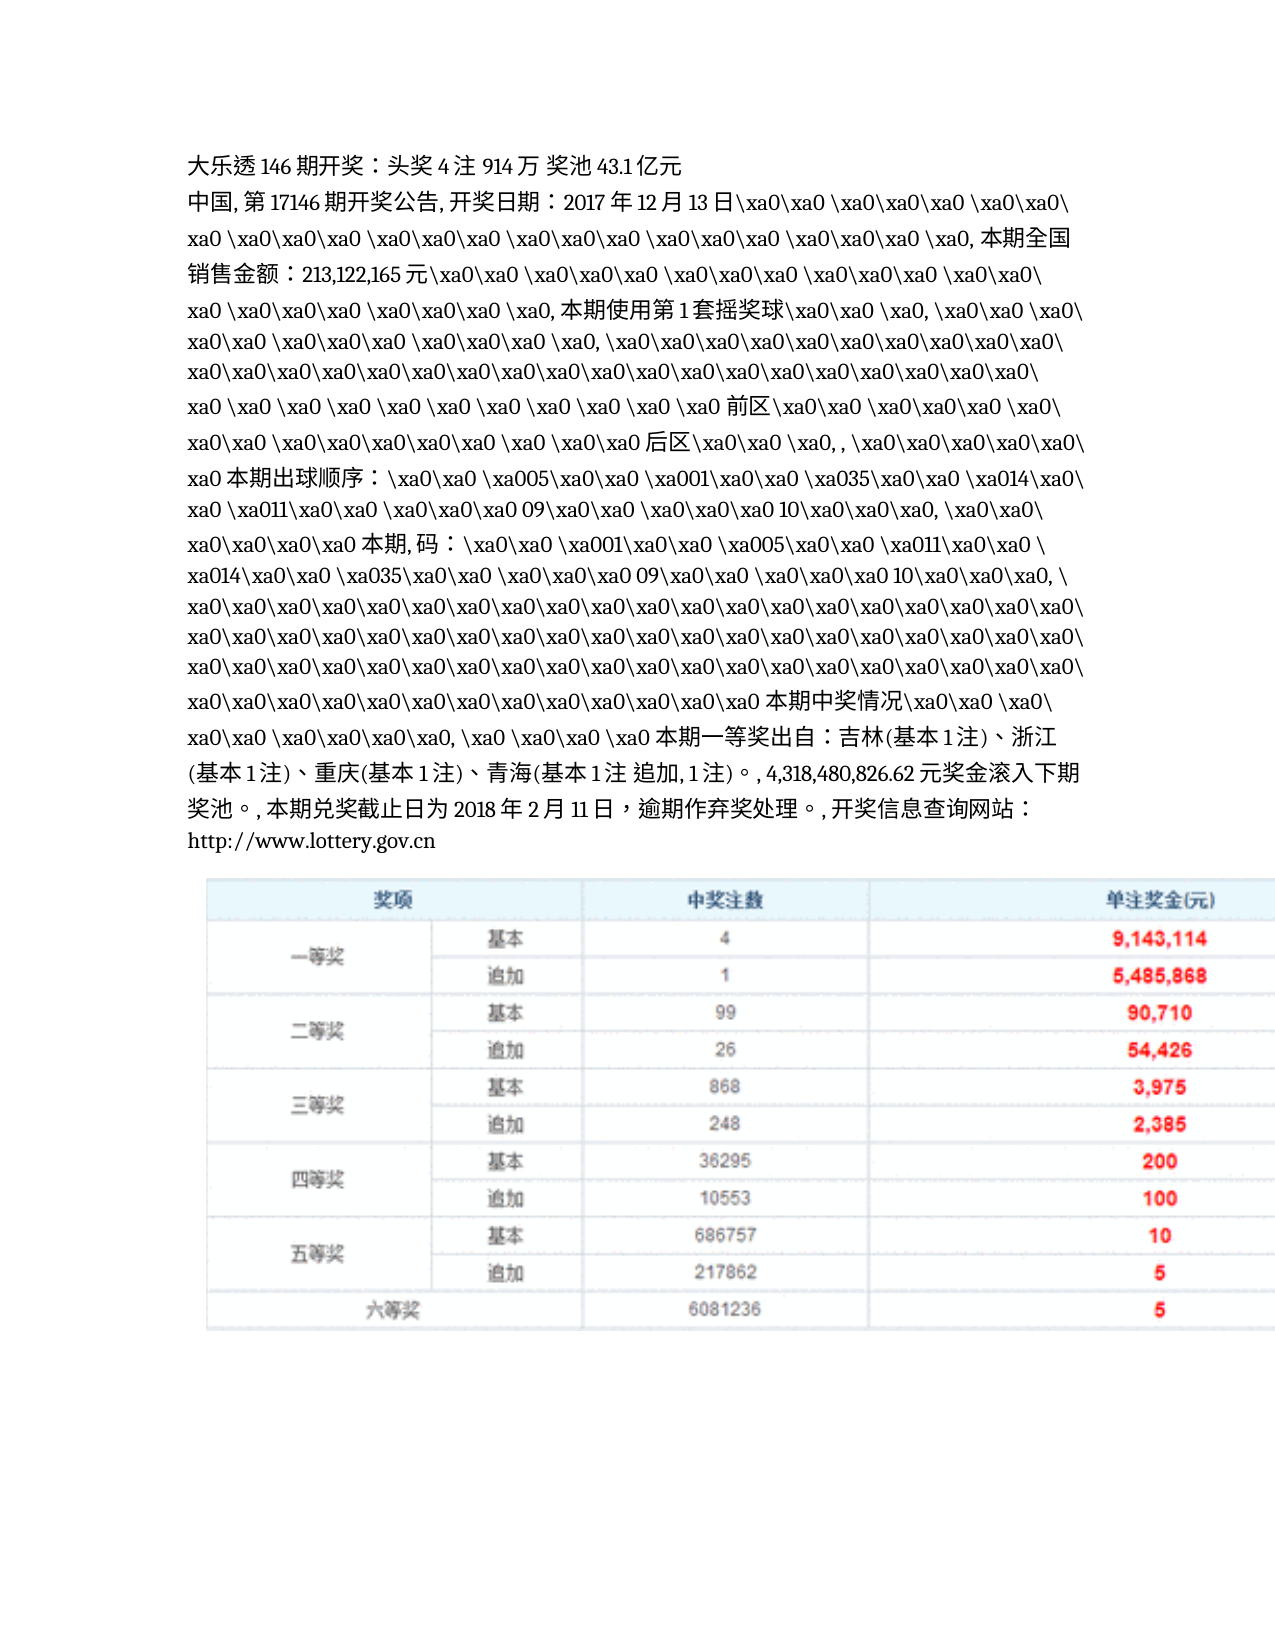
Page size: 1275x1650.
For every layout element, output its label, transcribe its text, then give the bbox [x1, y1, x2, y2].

picture [206, 878, 1275, 1331]
text 大乐透146期开奖：头奖4注 914万 奖池43.1亿元 中国, 第17146期开奖公告, 开奖日期：2017年12月13日\xa0\xa0 \xa0\xa0\xa0 \xa0\xa0\xa0 \xa0\xa0\xa0 \xa0\xa0\xa0 \xa0\xa0\xa0 \xa0\xa0\xa0 \xa0\xa0\xa0 \xa0, 本期全国销售金额：213,122,165元\xa0\xa0 \xa0\xa0\xa0 \xa0\xa0\xa0 \xa0\xa0\xa0 \xa0\xa0\xa0 \xa0\xa0\xa0 \xa0\xa0\xa0 \xa0, 本期使用第1套摇奖球\xa0\xa0 \xa0, \xa0\xa0 \xa0\xa0\xa0 \xa0\xa0\xa0 \xa0\xa0\xa0 \xa0, \xa0\xa0\xa0\xa0\xa0\xa0\xa0\xa0\xa0\xa0\xa0\xa0\xa0\xa0\xa0\xa0\xa0\xa0\xa0\xa0\xa0\xa0\xa0\xa0\xa0\xa0\xa0\xa0\xa0\xa0 \xa0 \xa0 \xa0 \xa0 \xa0 \xa0 \xa0 \xa0 \xa0 \xa0 前区\xa0\xa0 \xa0\xa0\xa0 \xa0\xa0\xa0 \xa0\xa0\xa0\xa0\xa0 \xa0 \xa0\xa0 后区\xa0\xa0 \xa0, , \xa0\xa0\xa0\xa0\xa0\xa0 本期出球顺序：\xa0\xa0 \xa005\xa0\xa0 \xa001\xa0\xa0 \xa035\xa0\xa0 \xa014\xa0\xa0 \xa011\xa0\xa0 \xa0\xa0\xa0 09\xa0\xa0 \xa0\xa0\xa0 10\xa0\xa0\xa0, \xa0\xa0\xa0\xa0\xa0\xa0 本期, 码：\xa0\xa0 \xa001\xa0\xa0 \xa005\xa0\xa0 \xa011\xa0\xa0 \xa014\xa0\xa0 \xa035\xa0\xa0 \xa0\xa0\xa0 09\xa0\xa0 \xa0\xa0\xa0 10\xa0\xa0\xa0, \xa0\xa0\xa0\xa0\xa0\xa0\xa0\xa0\xa0\xa0\xa0\xa0\xa0\xa0\xa0\xa0\xa0\xa0\xa0\xa0\xa0\xa0\xa0\xa0\xa0\xa0\xa0\xa0\xa0\xa0\xa0\xa0\xa0\xa0\xa0\xa0\xa0\xa0\xa0\xa0\xa0\xa0\xa0\xa0\xa0\xa0\xa0\xa0\xa0\xa0\xa0\xa0\xa0\xa0\xa0\xa0\xa0\xa0\xa0\xa0\xa0\xa0\xa0\xa0\xa0\xa0\xa0\xa0\xa0\xa0\xa0\xa0\xa0 本期中奖情况\xa0\xa0 \xa0\xa0\xa0 \xa0\xa0\xa0\xa0, \xa0 \xa0\xa0 \xa0 本期一等奖出自：吉林(基本1注)、浙江(基本1注)、重庆(基本1注)、青海(基本1注 追加, 1注)。, 4,318,480,826.62元奖金滚入下期奖池。, 本期兑奖截止日为2018年2月11日，逾期作弃奖处理。, 开奖信息查询网站：http://www.lottery.gov.cn [187, 150, 1087, 854]
